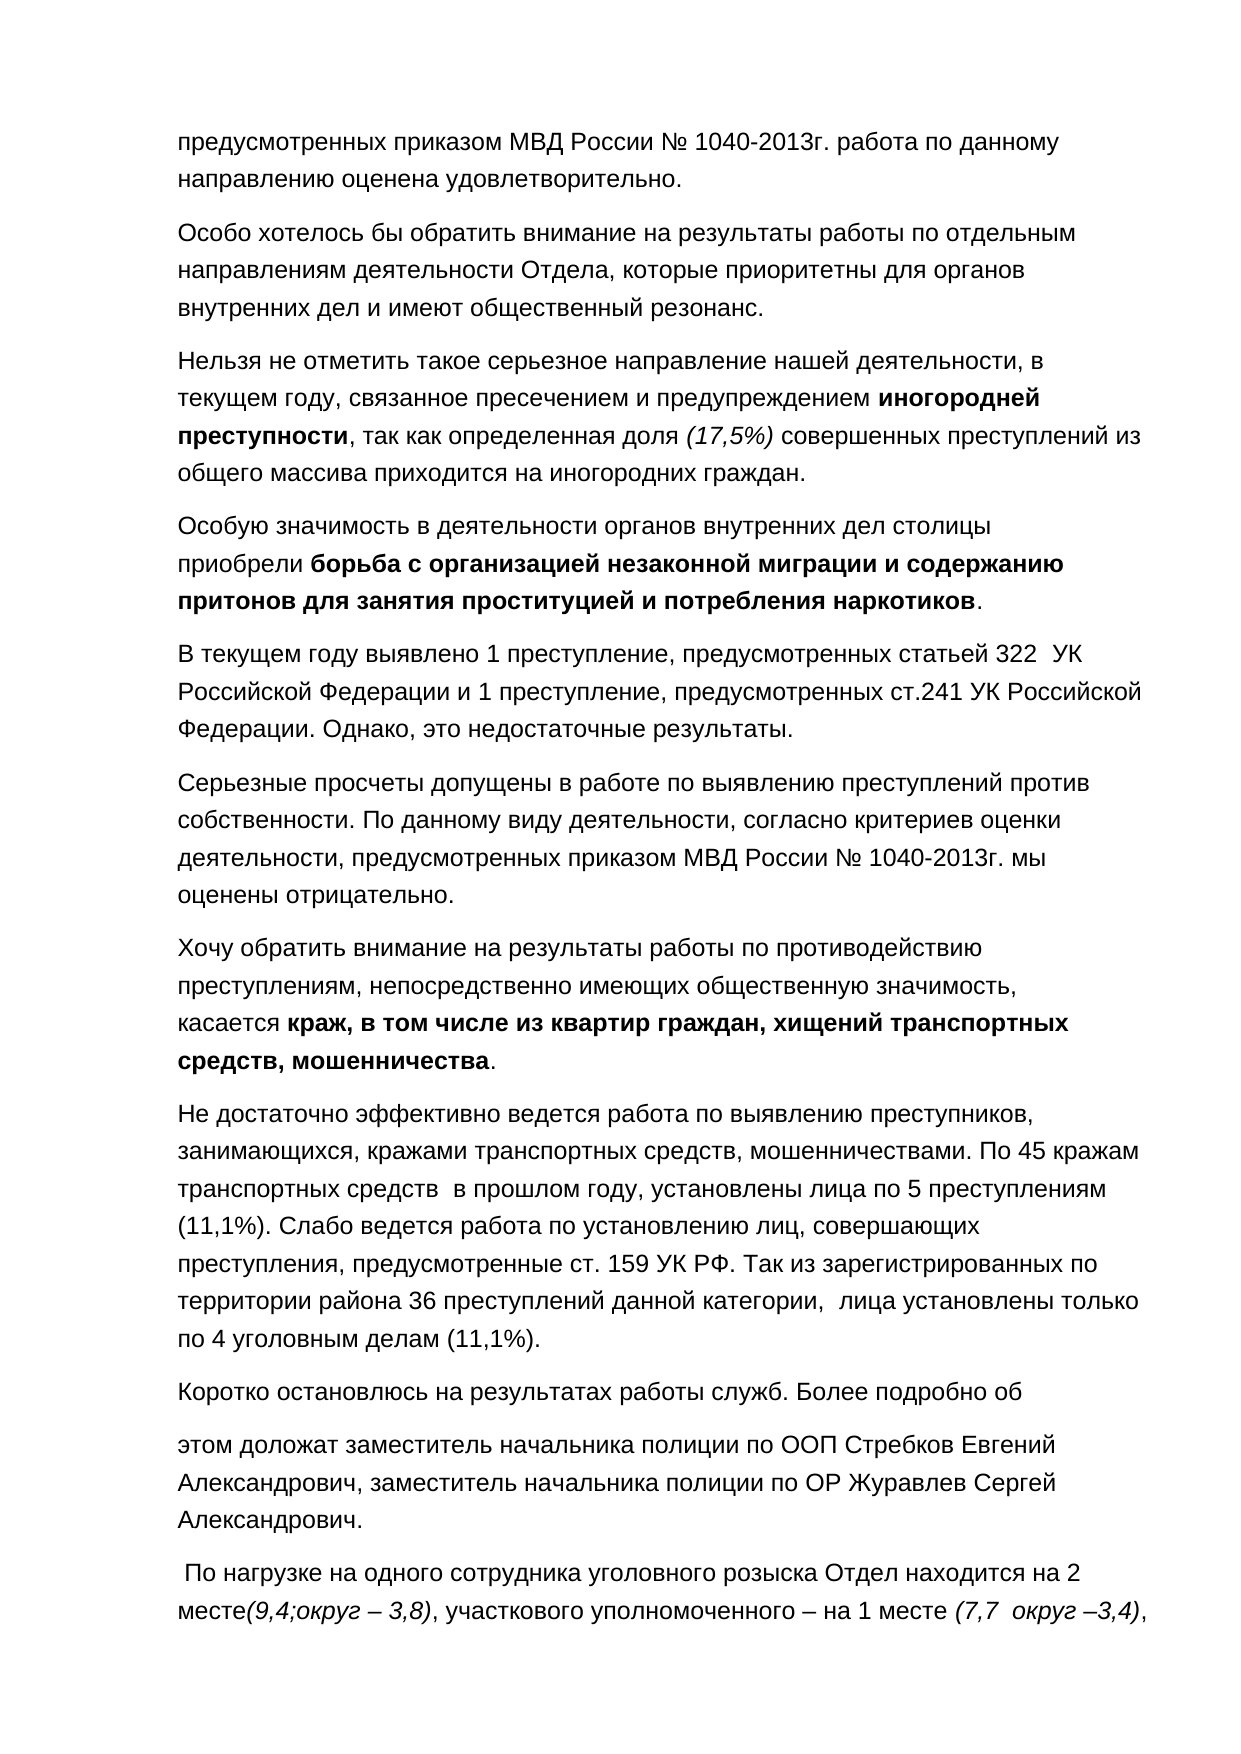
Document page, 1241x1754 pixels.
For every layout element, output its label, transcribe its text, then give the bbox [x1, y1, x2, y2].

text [177, 118, 1152, 193]
text Не достаточно эффективно ведется работа по выявлению преступников, занимающихся, кражами транспортных средств, мошенничествами. По 45 кражам транспортных средств в прошлом году, установлены лица по 5 преступлениям (11,1%). Слабо ведется работа по установлению лиц, совершающих преступления, предусмотренные ст. 159 УК РФ. Так из зарегистрированных по территории района 36 преступлений данной категории, лица установлены только по 4 уголовным делам (11,1%). [177, 1090, 1152, 1352]
text Особо хотелось бы обратить внимание на результаты работы по отдельным направлениям деятельности Отдела, которые приоритетны для органов внутренних дел и имеют общественный резонанс. [177, 209, 1152, 321]
text Хочу обратить внимание на результаты работы по противодействию преступлениям, непосредственно имеющих общественную значимость, касается краж, в том числе из квартир граждан, хищений транспортных средств, мошенничества. [177, 924, 1152, 1074]
text В текущем году выявлено 1 преступление, предусмотренных статьей 322 УК Российской Федерации и 1 преступление, предусмотренных ст.241 УК Российской Федерации. Однако, это недостаточные результаты. [177, 631, 1152, 743]
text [177, 1549, 1152, 1624]
text Нельзя не отметить такое серьезное направление нашей деятельности, в текущем году, связанное пресечением и предупреждением иногородней преступности, так как определенная доля (17,5%) совершенных преступлений из общего массива приходится на иногородних граждан. [177, 337, 1152, 487]
text Коротко остановлюсь на результатах работы служб. Более подробно об [177, 1368, 1152, 1406]
text Особую значимость в деятельности органов внутренних дел столицы приобрели борьба с организацией незаконной миграции и содержанию притонов для занятия проституцией и потребления наркотиков. [177, 502, 1152, 615]
text Серьезные просчеты допущены в работе по выявлению преступлений против собственности. По данному виду деятельности, согласно критериев оценки деятельности, предусмотренных приказом МВД России № 1040-2013г. мы оценены отрицательно. [177, 759, 1152, 909]
text этом доложат заместитель начальника полиции по ООП Стребков Евгений Александрович, заместитель начальника полиции по ОР Журавлев Сергей Александрович. [177, 1421, 1152, 1534]
